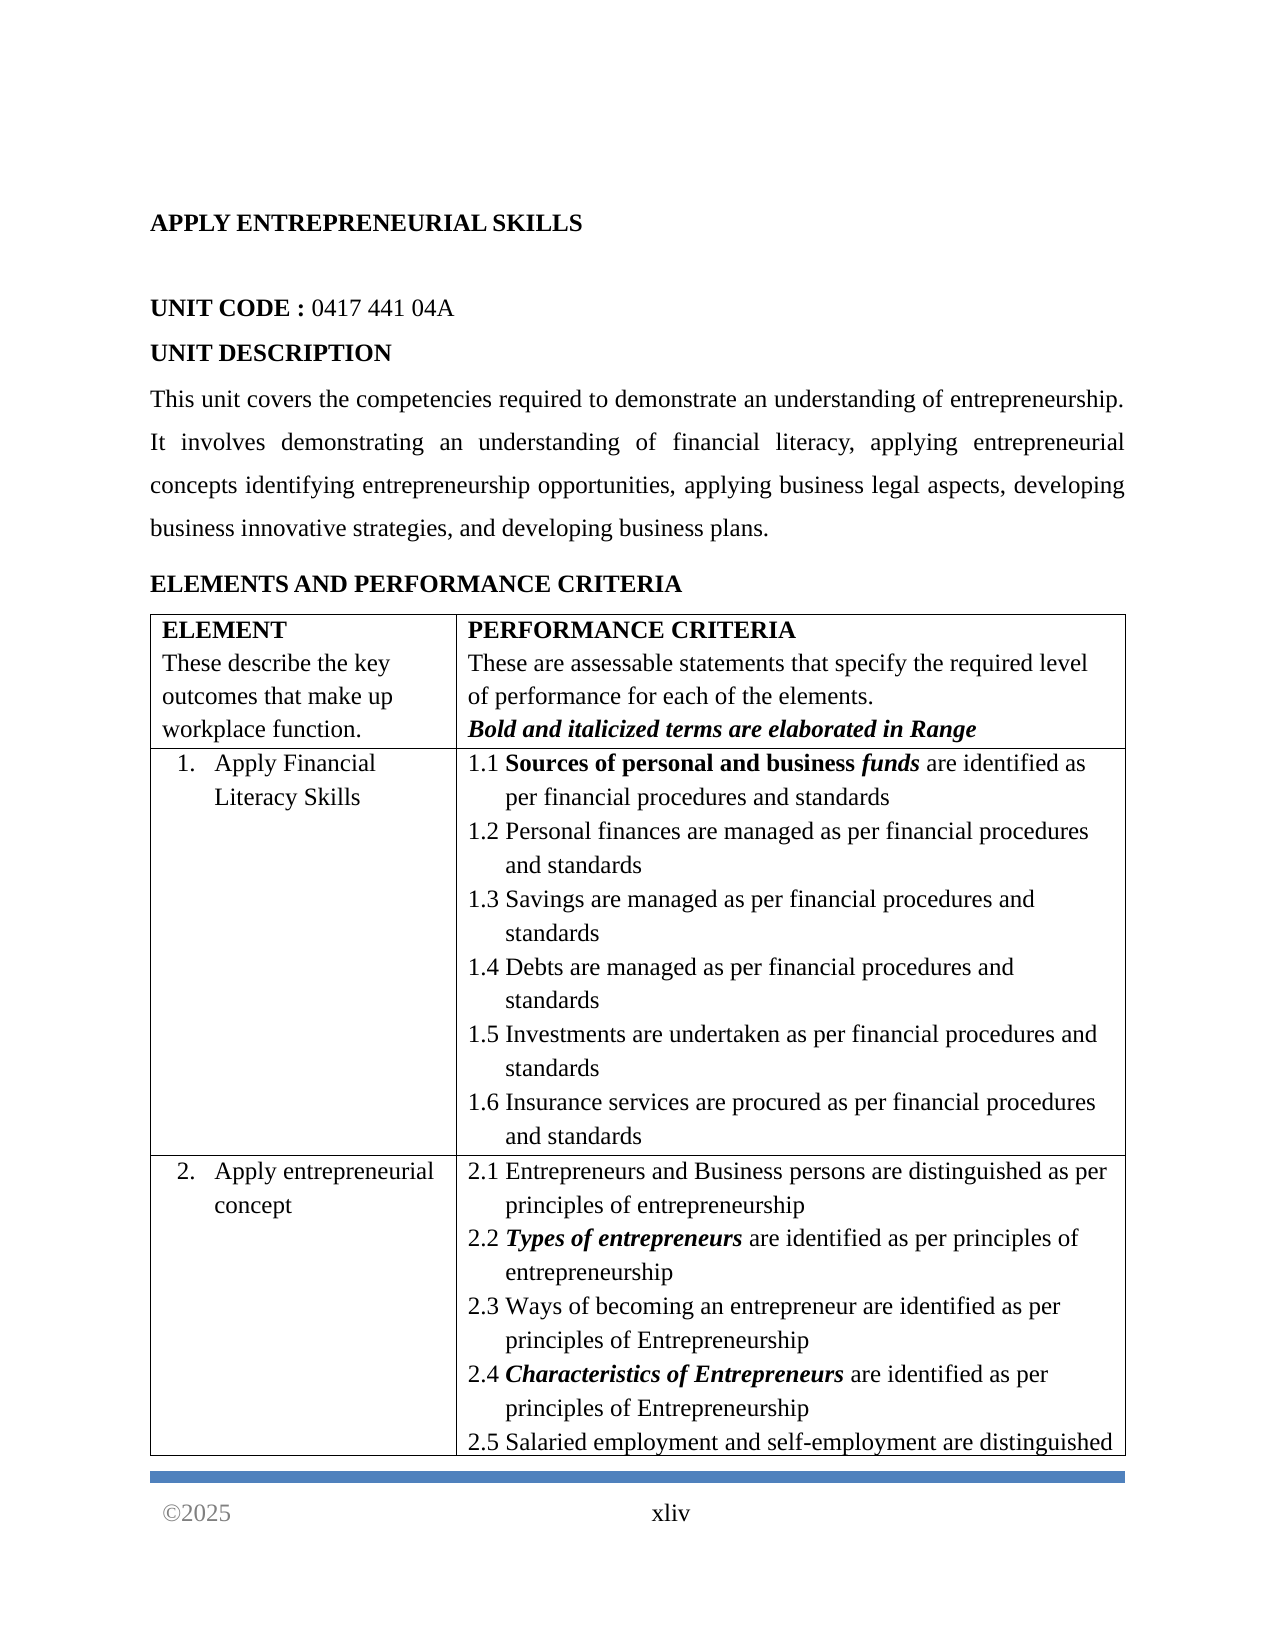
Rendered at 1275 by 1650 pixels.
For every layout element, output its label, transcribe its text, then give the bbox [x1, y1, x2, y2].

table_cell Apply entrepreneurial concept [151, 1156, 456, 1455]
text UNIT CODE : 0417 441 04A [150, 293, 1125, 322]
text UNIT DESCRIPTION [150, 338, 1125, 367]
text This unit covers the competencies required to demonstrate an understanding of entrepreneurship. It involves demonstrating an understanding of financial literacy, applying entrepreneurial concepts identifying entrepreneurship opportunities, applying business legal aspects, developing business innovative strategies, and developing business plans. [150, 384, 1125, 542]
text ELEMENTS AND PERFORMANCE CRITERIA [150, 569, 1125, 598]
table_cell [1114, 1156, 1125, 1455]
table_header ELEMENT These describe the key outcomes that make up workplace function. [151, 615, 456, 747]
table_cell Apply Financial Literacy Skills [151, 749, 456, 1155]
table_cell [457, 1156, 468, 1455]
table_cell Sources of personal and business funds are identified as per financial procedures and standards Personal finances are managed as per financial procedures and standards Savings are managed as per financial procedures and standards Debts are managed as per financial procedures and standards Investments are undertaken as per financial procedures and standards Insurance services are procured as per financial procedures and standards [457, 749, 1125, 1155]
subtitle APPLY ENTREPRENEURIAL SKILLS [150, 208, 1125, 237]
table_header PERFORMANCE CRITERIA These are assessable statements that specify the required level of performance for each of the elements. Bold and italicized terms are elaborated in Range [457, 615, 1125, 747]
